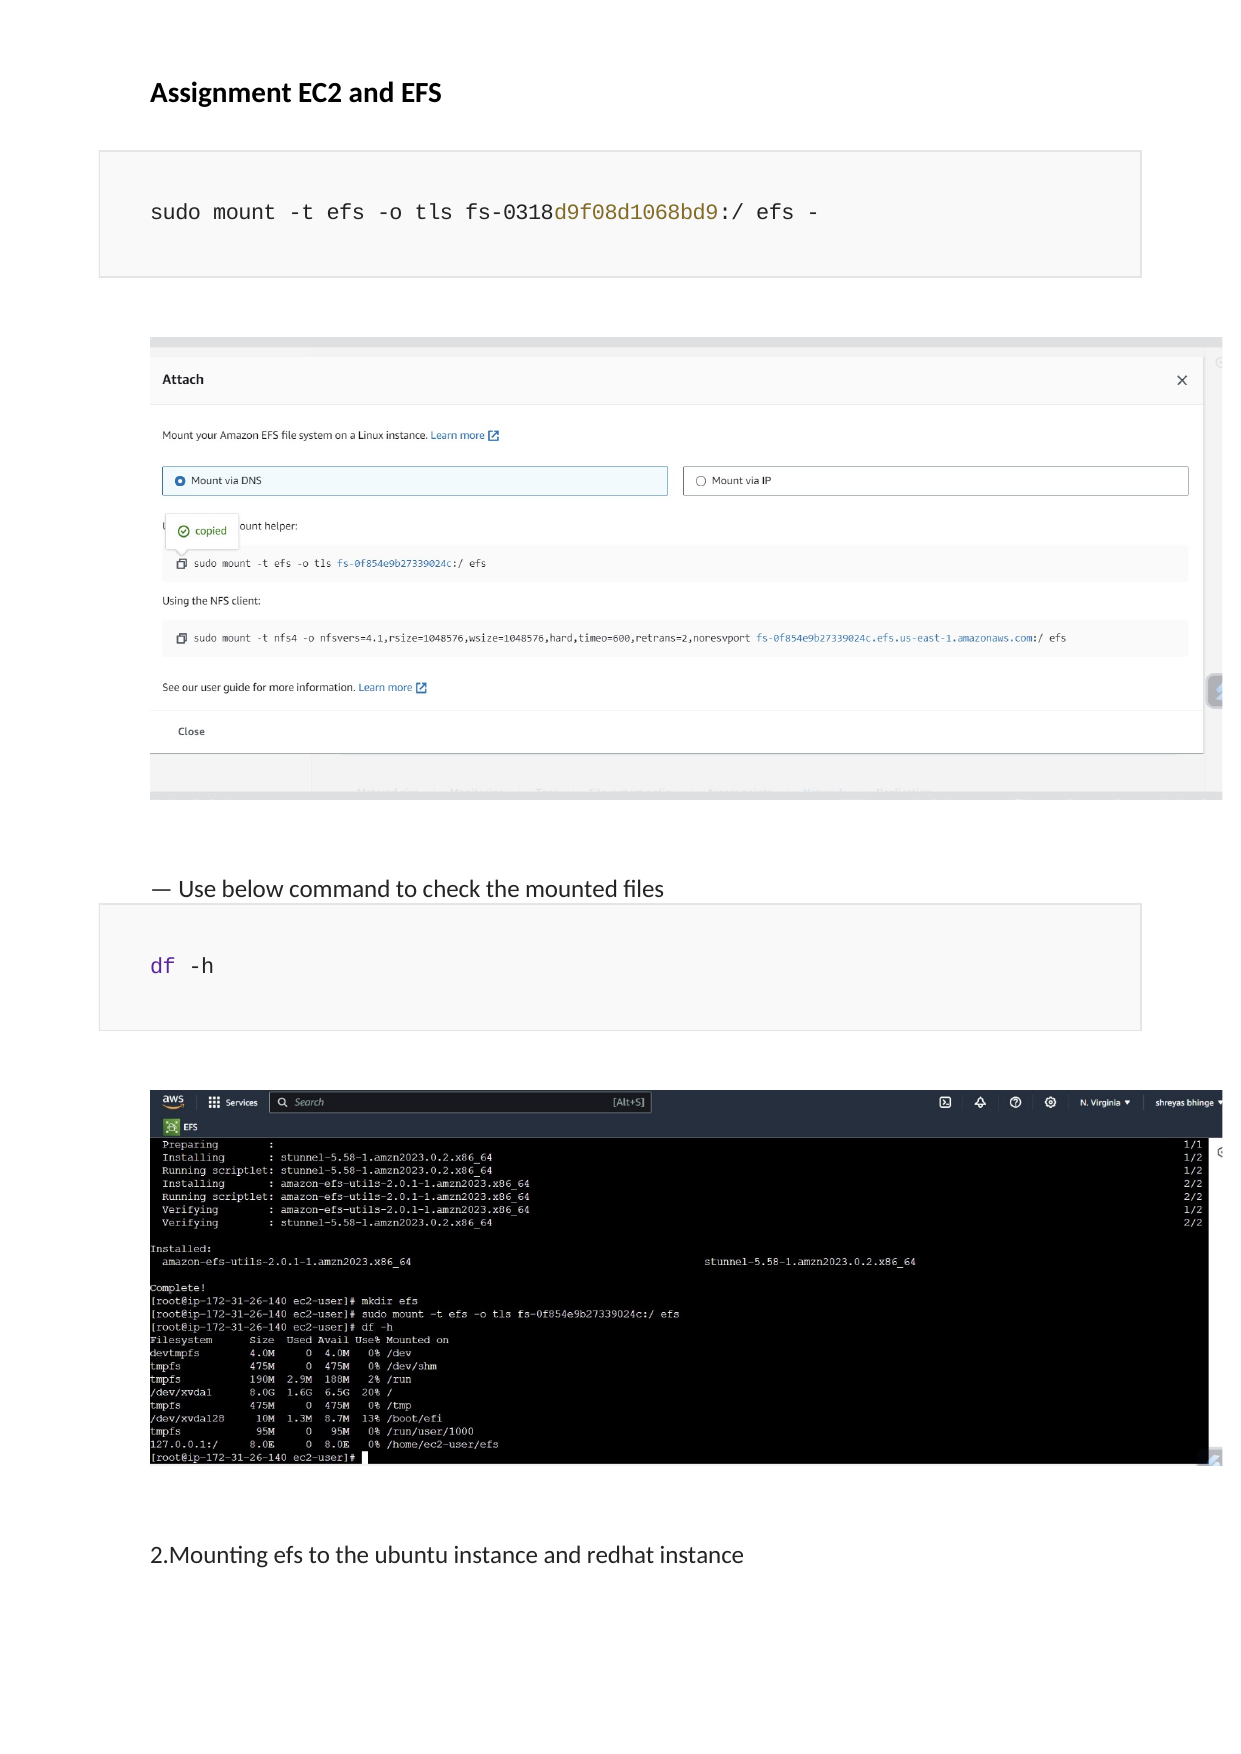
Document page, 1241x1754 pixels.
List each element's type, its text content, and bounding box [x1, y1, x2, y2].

text 2.Mounting efs to the ubuntu instance and redhat instance [150, 1519, 1090, 1569]
text df -h [100, 905, 1140, 1030]
picture [150, 337, 1223, 800]
picture [150, 1090, 1223, 1466]
text sudo mount -t efs -o tls fs-0318d9f08d1068bd9:/ efs - [100, 152, 1140, 276]
text — Use below command to check the mounted files [150, 853, 1090, 903]
